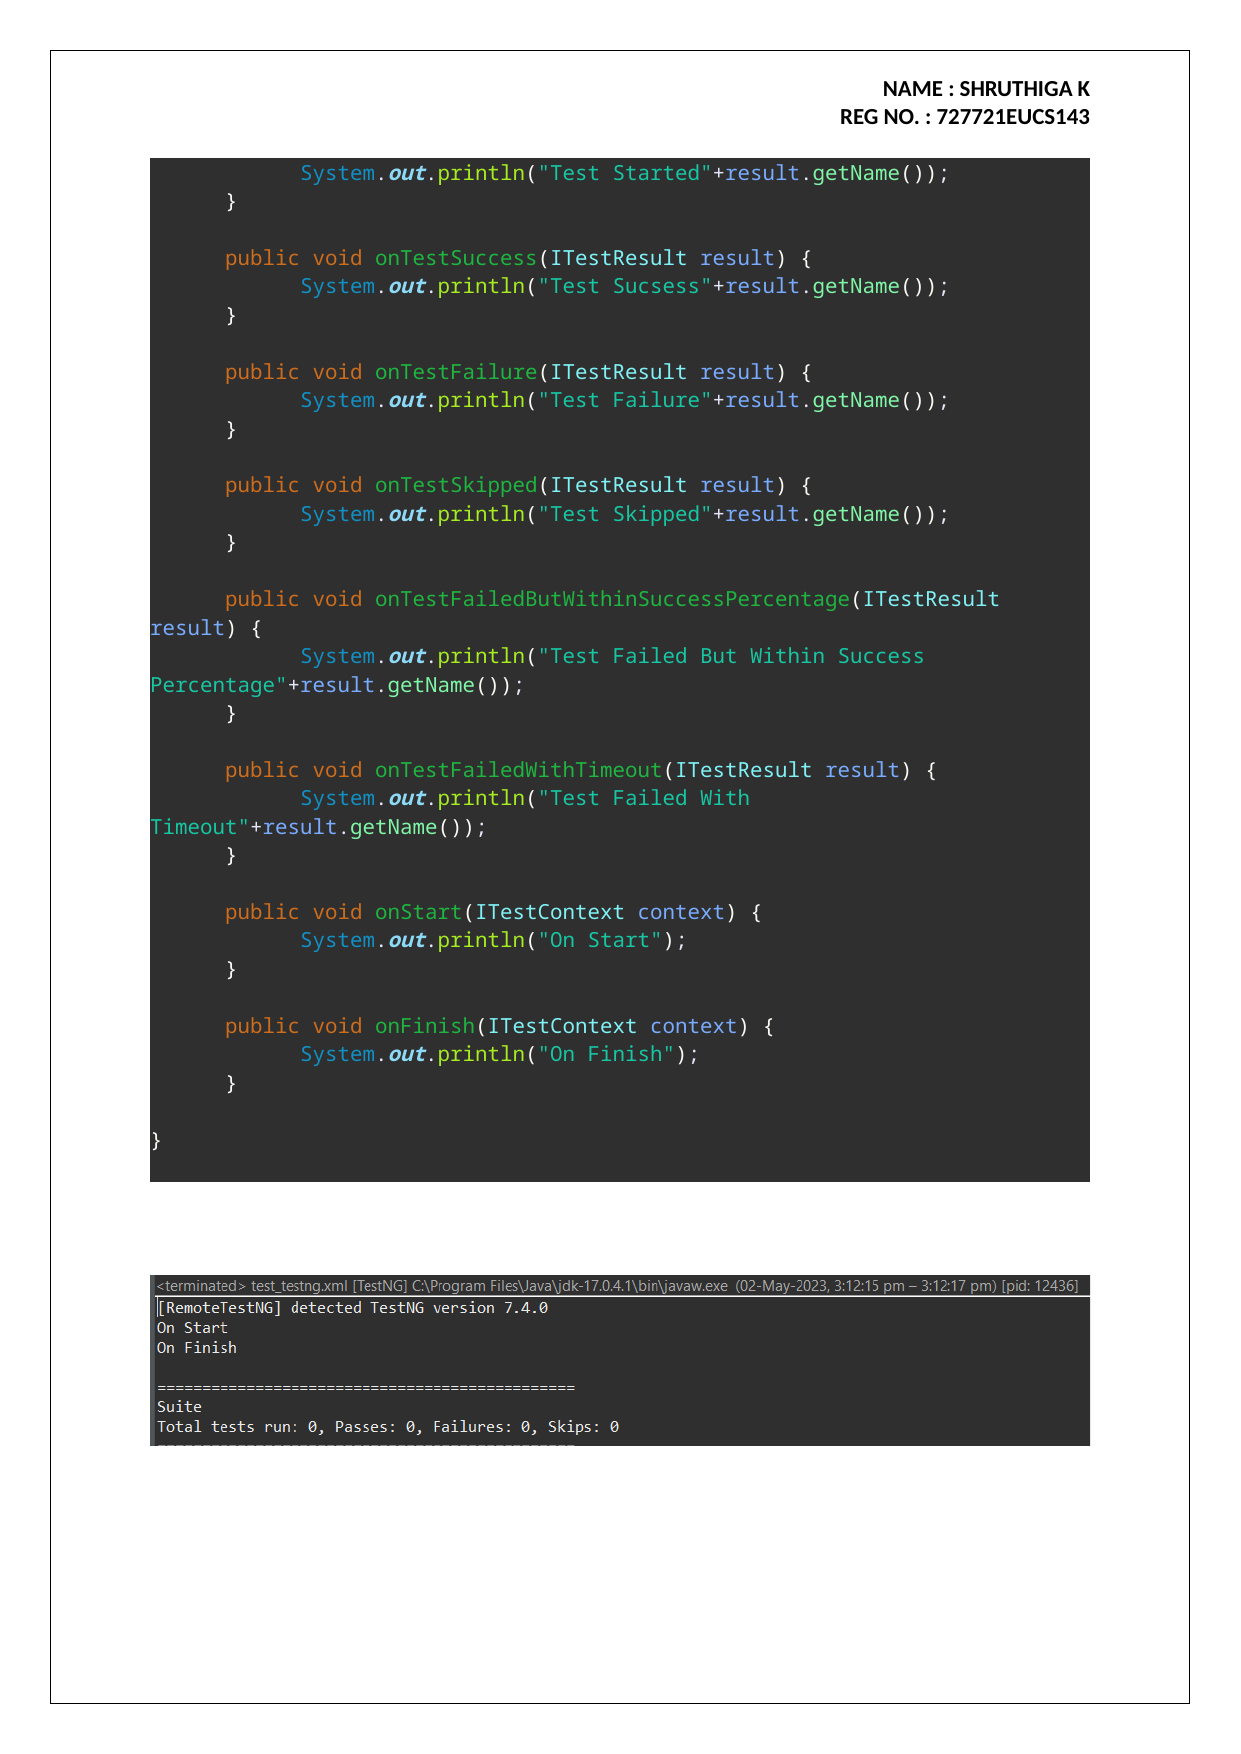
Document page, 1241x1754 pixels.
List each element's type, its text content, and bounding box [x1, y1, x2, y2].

text public void onTestFailedWithTimeout(ITestResult result) { [150, 755, 1090, 783]
text public void onTestSkipped(ITestResult result) { [150, 471, 1090, 499]
text System.out.println("Test Started"+result.getName()); [150, 158, 1090, 186]
text System.out.println("On Start"); [150, 926, 1090, 954]
text System.out.println("Test Skipped"+result.getName()); [150, 499, 1090, 527]
text } [150, 698, 1090, 727]
text } [150, 1125, 1090, 1153]
text public void onTestFailure(ITestResult result) { [150, 357, 1090, 385]
text public void onStart(ITestContext context) { [150, 897, 1090, 926]
text } [150, 1068, 1090, 1096]
text } [150, 527, 1090, 556]
text } [150, 414, 1090, 442]
text } [150, 186, 1090, 215]
text System.out.println("Test Failed With Timeout"+result.getName()); [150, 783, 1090, 840]
text public void onTestFailedButWithinSuccessPercentage(ITestResult result) { [150, 584, 1090, 641]
text public void onTestSuccess(ITestResult result) { [150, 243, 1090, 272]
text System.out.println("On Finish"); [150, 1039, 1090, 1068]
text System.out.println("Test Failed But Within Success Percentage"+result.getName()); [150, 641, 1090, 698]
text } [150, 300, 1090, 328]
picture [150, 1275, 1091, 1446]
text System.out.println("Test Failure"+result.getName()); [150, 385, 1090, 414]
text } [150, 840, 1090, 869]
text public void onFinish(ITestContext context) { [150, 1011, 1090, 1039]
text System.out.println("Test Sucsess"+result.getName()); [150, 272, 1090, 300]
text } [150, 954, 1090, 982]
